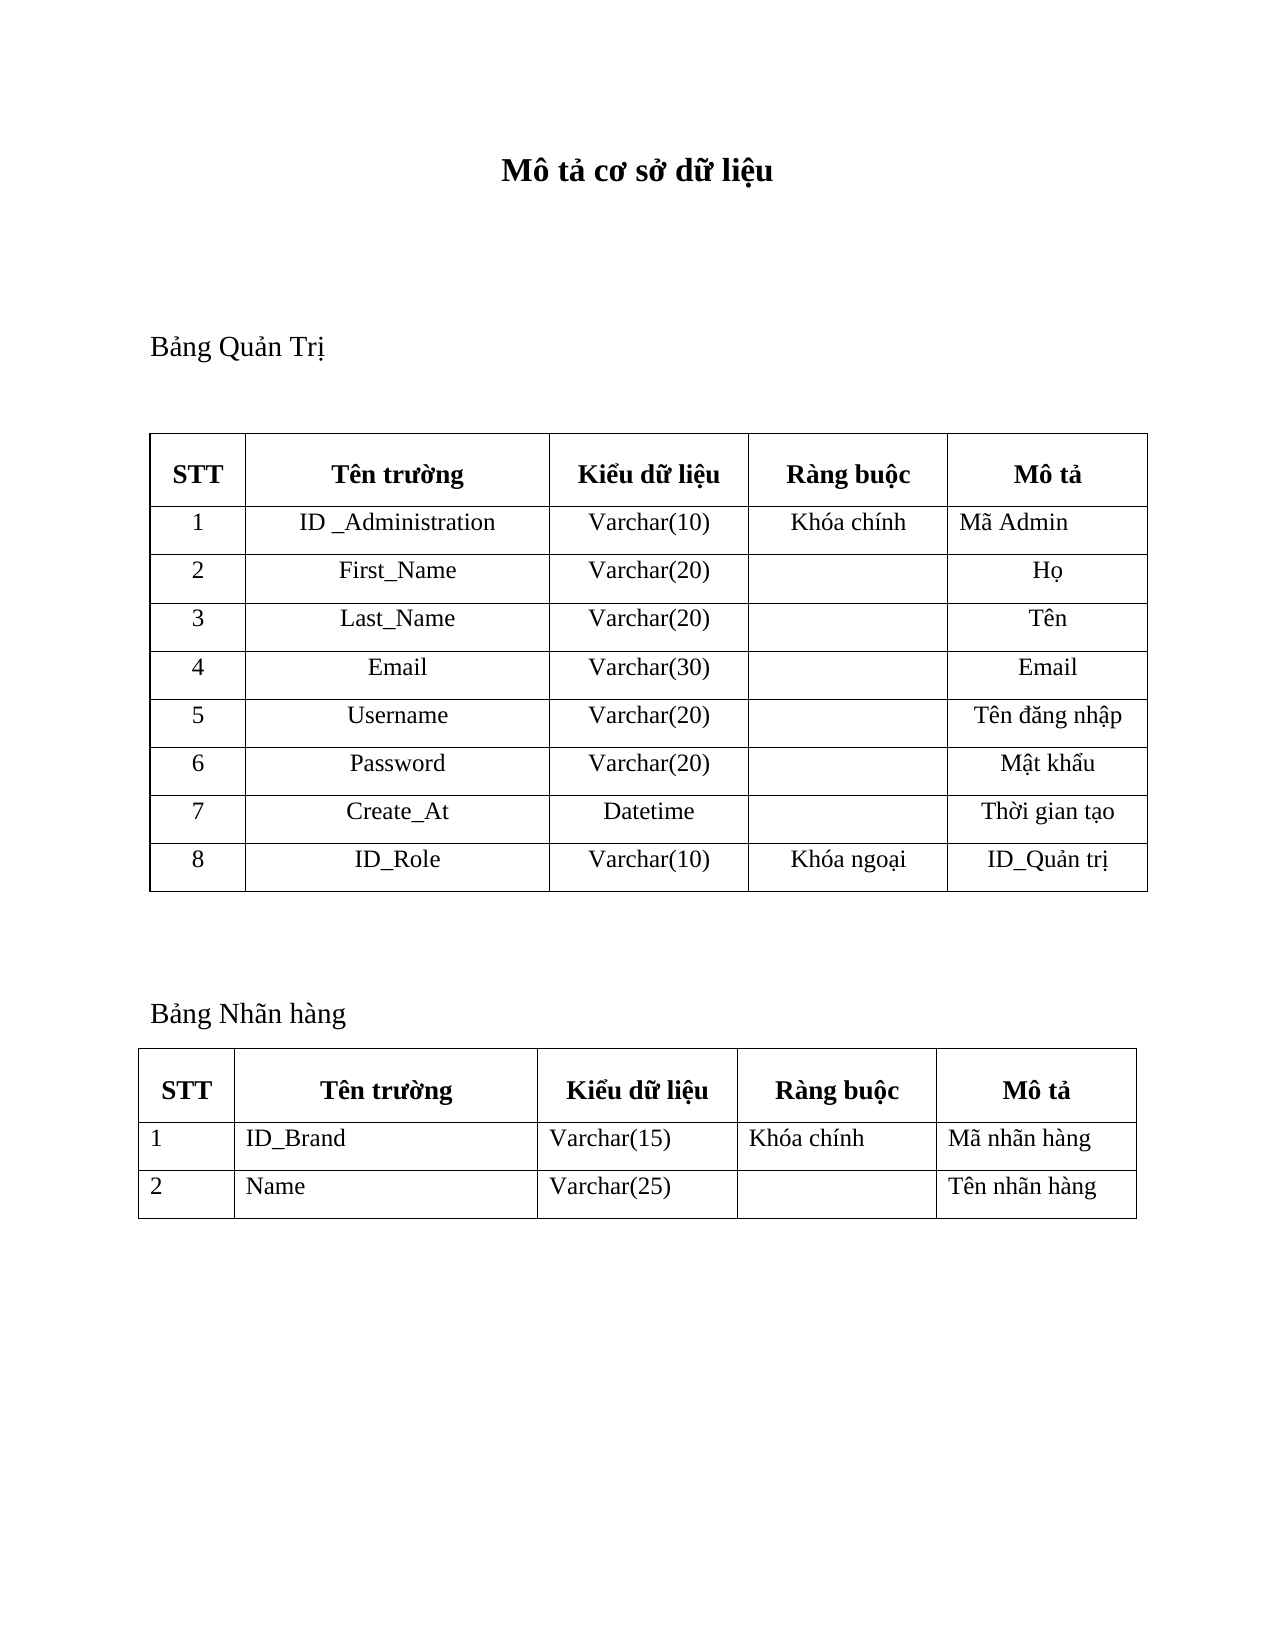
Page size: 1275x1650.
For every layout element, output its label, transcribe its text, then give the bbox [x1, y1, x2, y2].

table_cell Họ [948, 555, 1147, 602]
table_cell Varchar(20) [550, 748, 748, 795]
table_cell Password [246, 748, 549, 795]
table_cell Last_Name [246, 604, 549, 651]
table_cell Email [246, 652, 549, 699]
table_cell Datetime [550, 796, 748, 843]
table_cell Mã Admin [948, 507, 1147, 554]
table_cell Create_At [246, 796, 549, 843]
table_header Ràng buộc [738, 1049, 936, 1122]
table_cell First_Name [246, 555, 549, 602]
table_cell [749, 604, 947, 651]
table_cell Mật khẩu [948, 748, 1147, 795]
table_header Mô tả [948, 434, 1147, 506]
table_cell Varchar(10) [550, 507, 748, 554]
table_cell Varchar(10) [550, 844, 748, 891]
table_cell ID _Administration [246, 507, 549, 554]
text Bảng Quản Trị [150, 329, 1125, 362]
table_cell Username [246, 700, 549, 747]
table_cell 5 [151, 700, 245, 747]
table_cell 7 [151, 796, 245, 843]
table_cell Varchar(20) [550, 555, 748, 602]
table_cell Tên [948, 604, 1147, 651]
table_header Kiểu dữ liệu [538, 1049, 737, 1122]
table_header Tên trường [246, 434, 549, 506]
table_cell ID_Brand [235, 1123, 537, 1170]
table_header Tên trường [235, 1049, 537, 1122]
table_cell [738, 1171, 936, 1218]
table_cell Varchar(20) [550, 604, 748, 651]
table_cell Thời gian tạo [948, 796, 1147, 843]
table_cell Varchar(30) [550, 652, 748, 699]
text Bảng Nhãn hàng [150, 996, 1125, 1029]
table_cell 2 [151, 555, 245, 602]
table_cell Varchar(25) [538, 1171, 737, 1218]
table_cell [749, 652, 947, 699]
table_header STT [139, 1049, 234, 1122]
table_cell [749, 796, 947, 843]
table_cell Tên nhãn hàng [937, 1171, 1136, 1218]
table_cell Mã nhãn hàng [937, 1123, 1136, 1170]
text Mô tả cơ sở dữ liệu [150, 150, 1125, 188]
table_header Kiểu dữ liệu [550, 434, 748, 506]
table_cell Khóa ngoại [749, 844, 947, 891]
table_cell Varchar(20) [550, 700, 748, 747]
table_cell 6 [151, 748, 245, 795]
table_cell 1 [139, 1123, 234, 1170]
table_cell [749, 700, 947, 747]
table_cell Khóa chính [749, 507, 947, 554]
table_cell 8 [151, 844, 245, 891]
table_cell Khóa chính [738, 1123, 936, 1170]
table_cell ID_Quản trị [948, 844, 1147, 891]
table_cell Email [948, 652, 1147, 699]
table_cell Name [235, 1171, 537, 1218]
table_cell ID_Role [246, 844, 549, 891]
table_cell [749, 555, 947, 602]
table_header Mô tả [937, 1049, 1136, 1122]
table_cell 1 [151, 507, 245, 554]
table_header Ràng buộc [749, 434, 947, 506]
table_header STT [151, 434, 245, 506]
table_cell 4 [151, 652, 245, 699]
table_cell 3 [151, 604, 245, 651]
table_cell 2 [139, 1171, 234, 1218]
table_cell Varchar(15) [538, 1123, 737, 1170]
table_cell [749, 748, 947, 795]
table_cell Tên đăng nhập [948, 700, 1147, 747]
